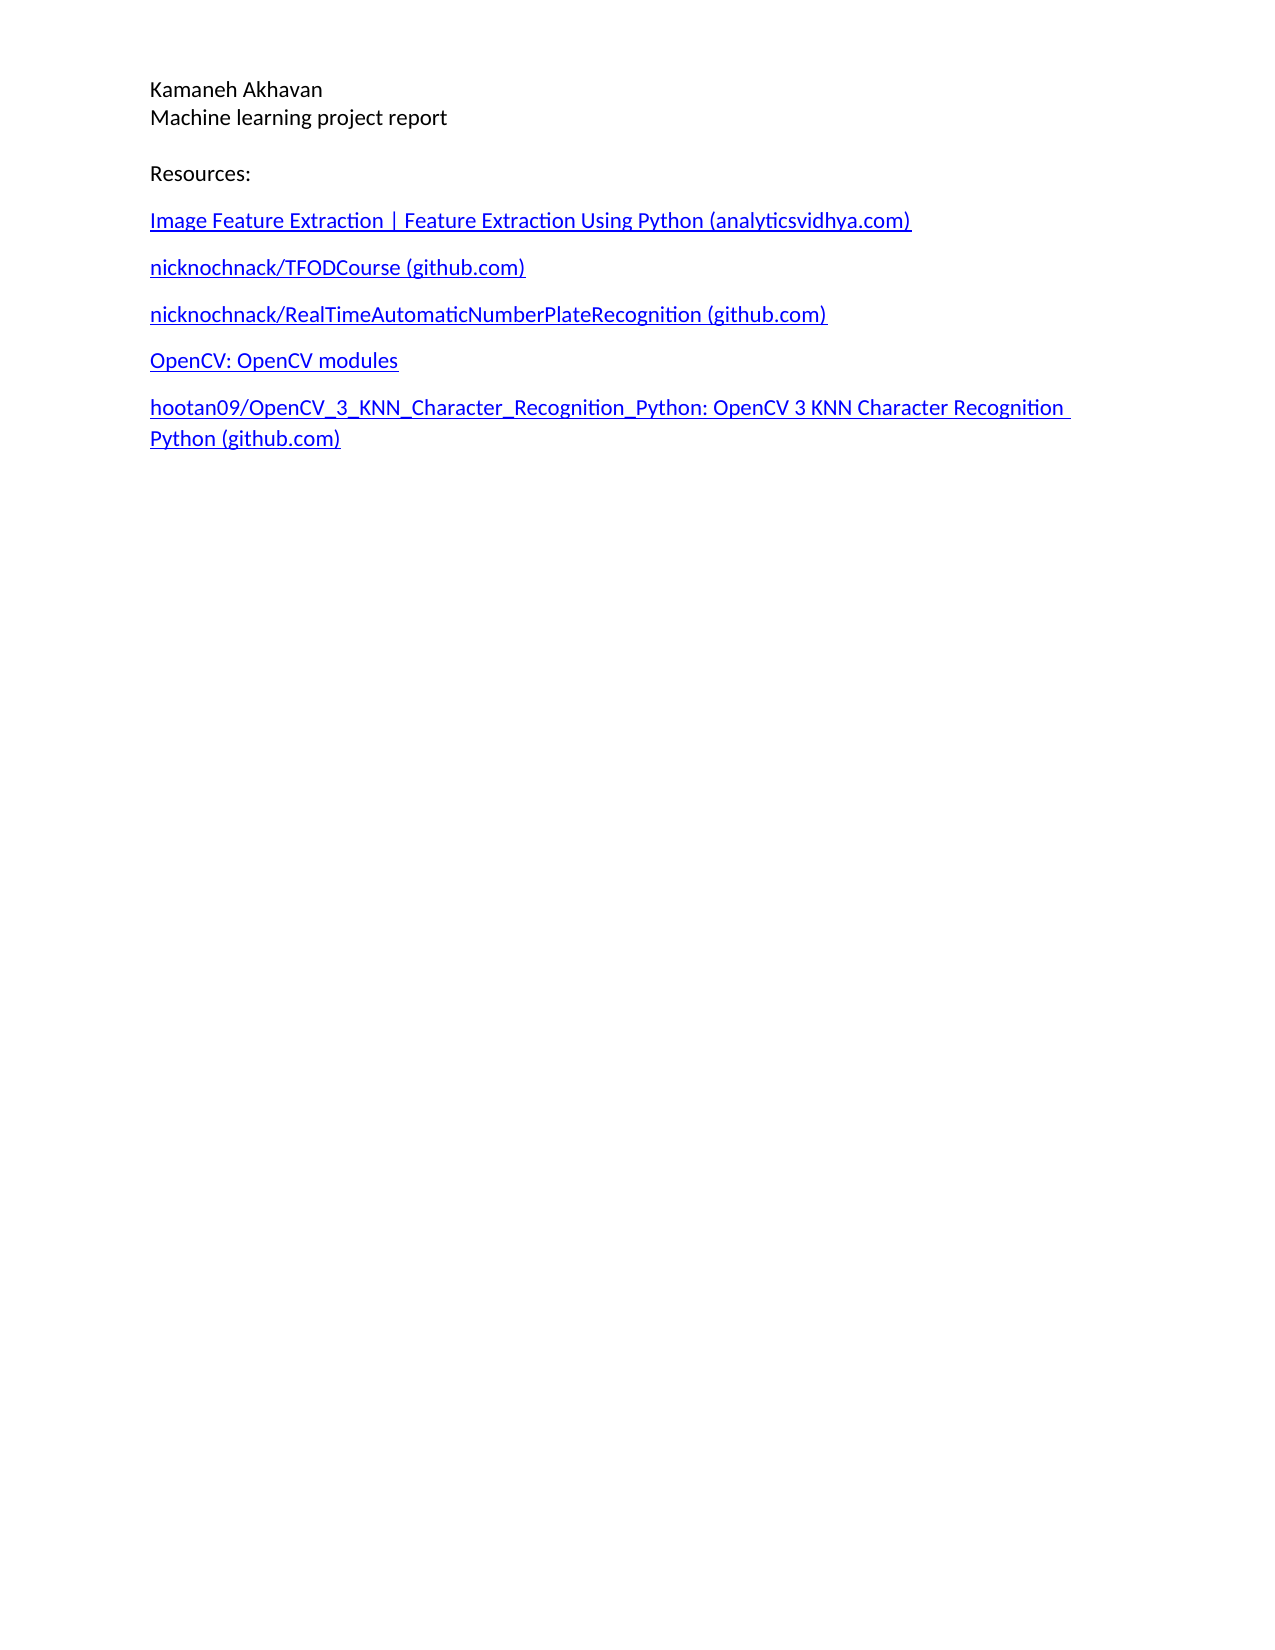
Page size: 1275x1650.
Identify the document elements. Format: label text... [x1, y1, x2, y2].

text OpenCV: OpenCV modules [150, 347, 1125, 374]
text Resources: [150, 159, 1125, 187]
text nicknochnack/TFODCourse (github.com) [150, 253, 1125, 281]
text hootan09/OpenCV_3_KNN_Character_Recognition_Python: OpenCV 3 KNN Character Recognition Python (github.com) [150, 393, 1125, 452]
text nicknochnack/RealTimeAutomaticNumberPlateRecognition (github.com) [150, 300, 1125, 328]
text Image Feature Extraction | Feature Extraction Using Python (analyticsvidhya.com) [150, 206, 1125, 234]
